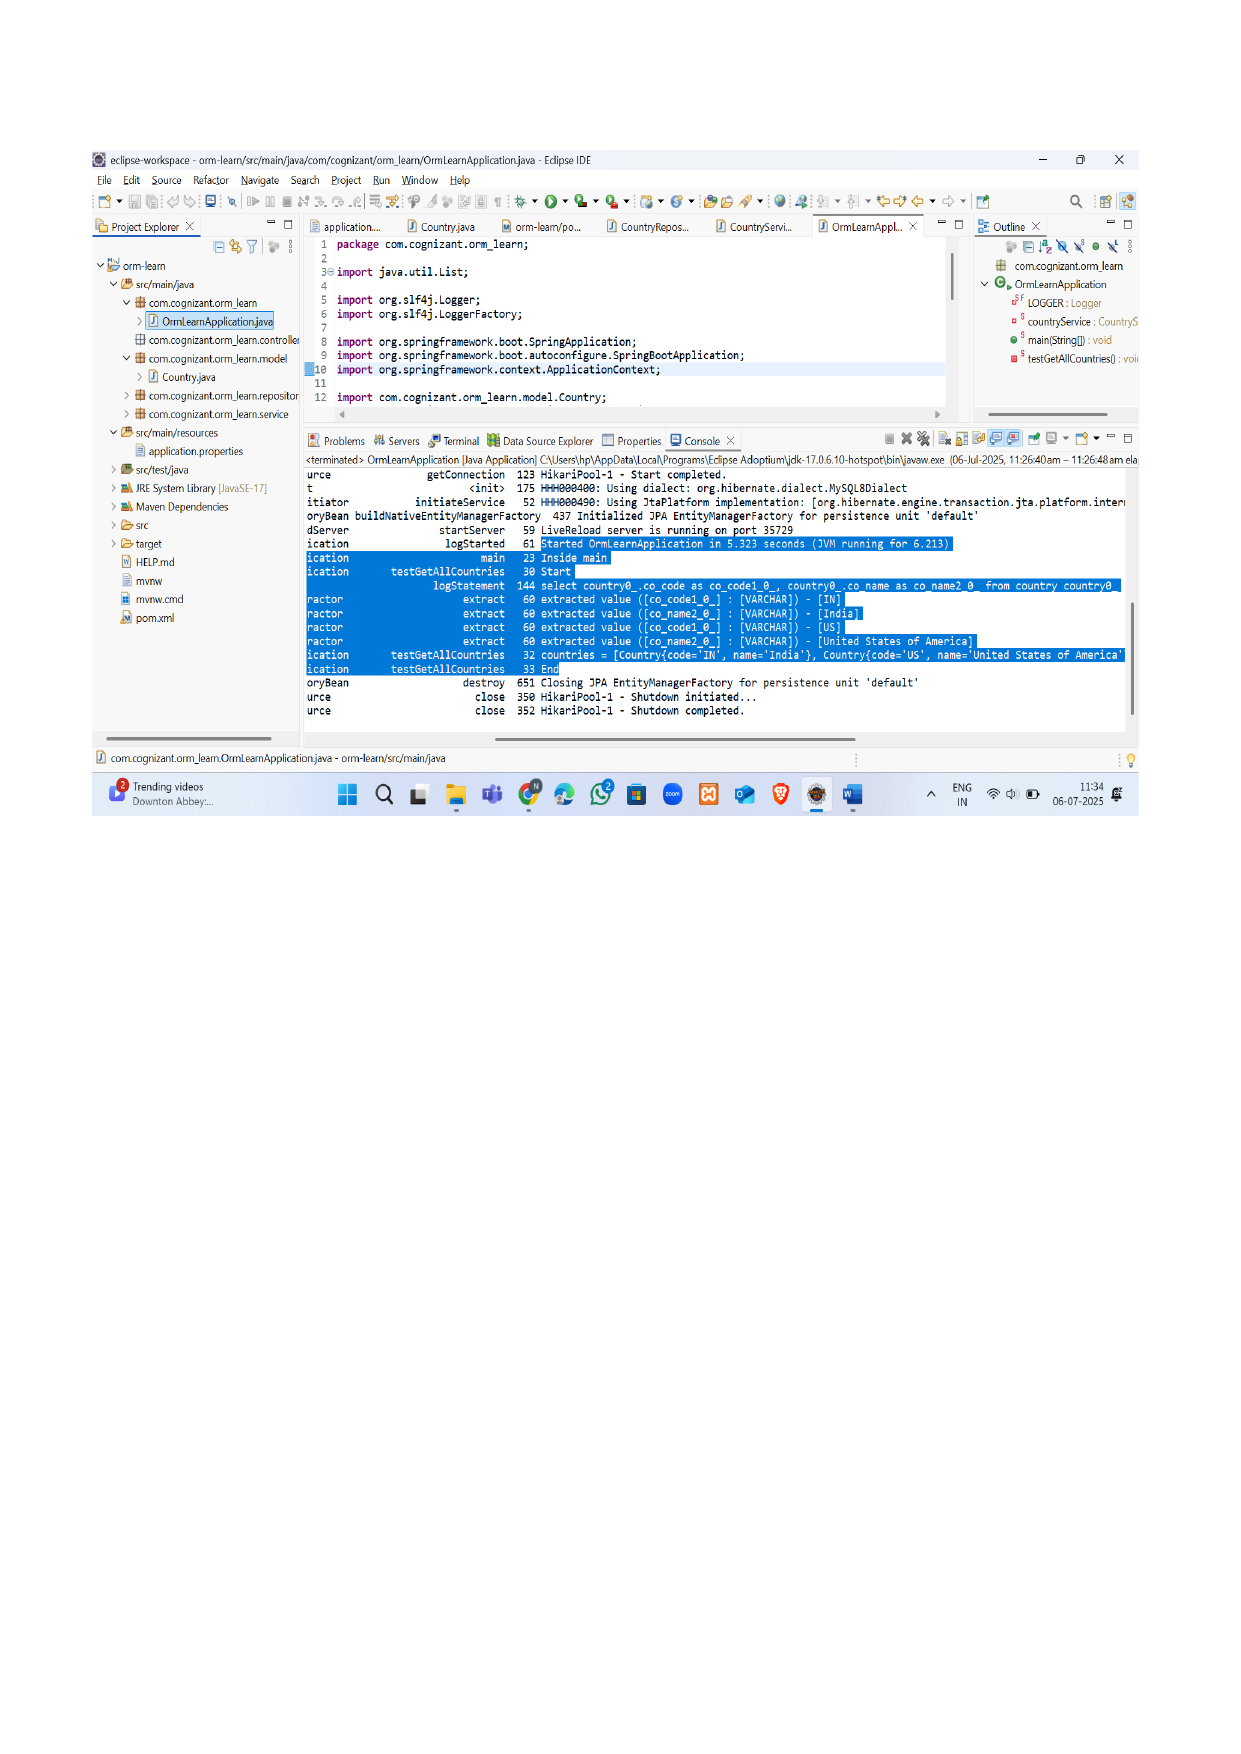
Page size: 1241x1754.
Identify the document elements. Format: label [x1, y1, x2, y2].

picture [91, 150, 1139, 816]
